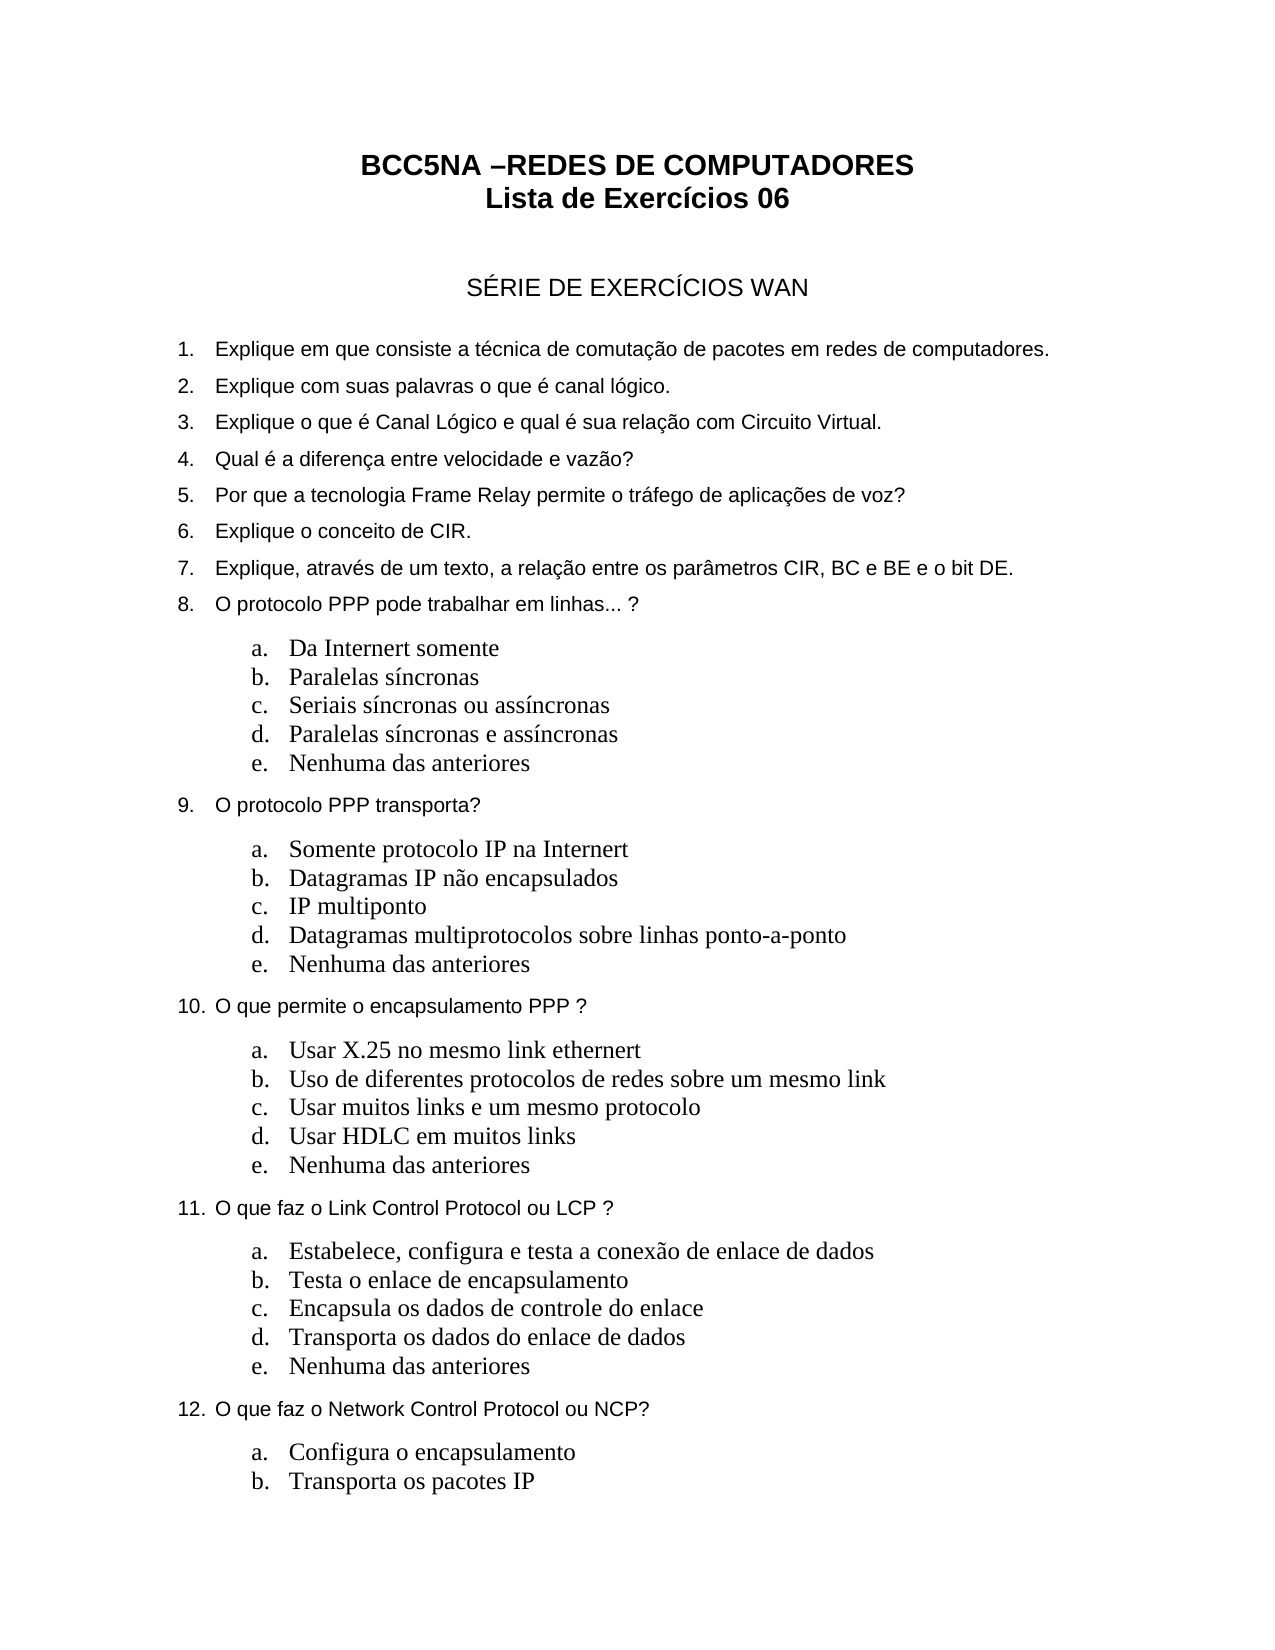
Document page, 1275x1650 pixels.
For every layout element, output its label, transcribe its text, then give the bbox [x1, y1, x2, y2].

list O que permite o encapsulamento PPP ? [177, 1161, 1098, 1185]
list Seriais síncronas ou assíncronas [251, 732, 1098, 761]
list O protocolo PPP transporta? [177, 877, 1098, 901]
list Explique o conceito de CIR. [177, 519, 1098, 543]
list Explique com suas palavras o que é canal lógico. [177, 373, 1098, 397]
list Explique, através de um texto, a relação entre os parâmetros CIR, BC e BE e o bit DE. [177, 556, 1098, 580]
list Qual é a diferença entre velocidade e vazão? [177, 446, 1098, 470]
list Usar X.25 no mesmo link ethernert [251, 1202, 1098, 1230]
list Somente protocolo IP na Internert [251, 917, 1098, 946]
list Explique em que consiste a técnica de comutação de pacotes em redes de computadores. [177, 337, 1098, 361]
text BCC5NA –REDES DE COMPUTADORES [177, 148, 1098, 181]
list Nenhuma das anteriores [251, 1400, 1098, 1429]
list Uso de diferentes protocolos de redes sobre um mesmo link [251, 1251, 1098, 1280]
list Explique o que é Canal Lógico e qual é sua relação com Circuito Virtual. [177, 410, 1098, 434]
list Da Internert somente [251, 633, 1098, 662]
list Paralelas síncronas e assíncronas [251, 782, 1098, 810]
list IP multiponto [251, 1016, 1098, 1045]
text Lista de Exercícios 06 [177, 181, 1098, 215]
list Usar HDLC em muitos links [251, 1350, 1098, 1379]
list Datagramas multiprotocolos sobre linhas ponto-a-ponto [251, 1066, 1098, 1095]
list Paralelas síncronas [251, 682, 1098, 711]
list O protocolo PPP pode trabalhar em linhas... ? [177, 592, 1098, 616]
list Datagramas IP não encapsulados [251, 967, 1098, 996]
list Por que a tecnologia Frame Relay permite o tráfego de aplicações de voz? [177, 483, 1098, 507]
list Nenhuma das anteriores [251, 831, 1098, 860]
subtitle SÉRIE DE EXERCÍCIOS WAN [177, 273, 1098, 302]
list Nenhuma das anteriores [251, 1116, 1098, 1144]
list O que faz o Link Control Protocol ou LCP ? [177, 1445, 1098, 1469]
list Usar muitos links e um mesmo protocolo [251, 1301, 1098, 1329]
